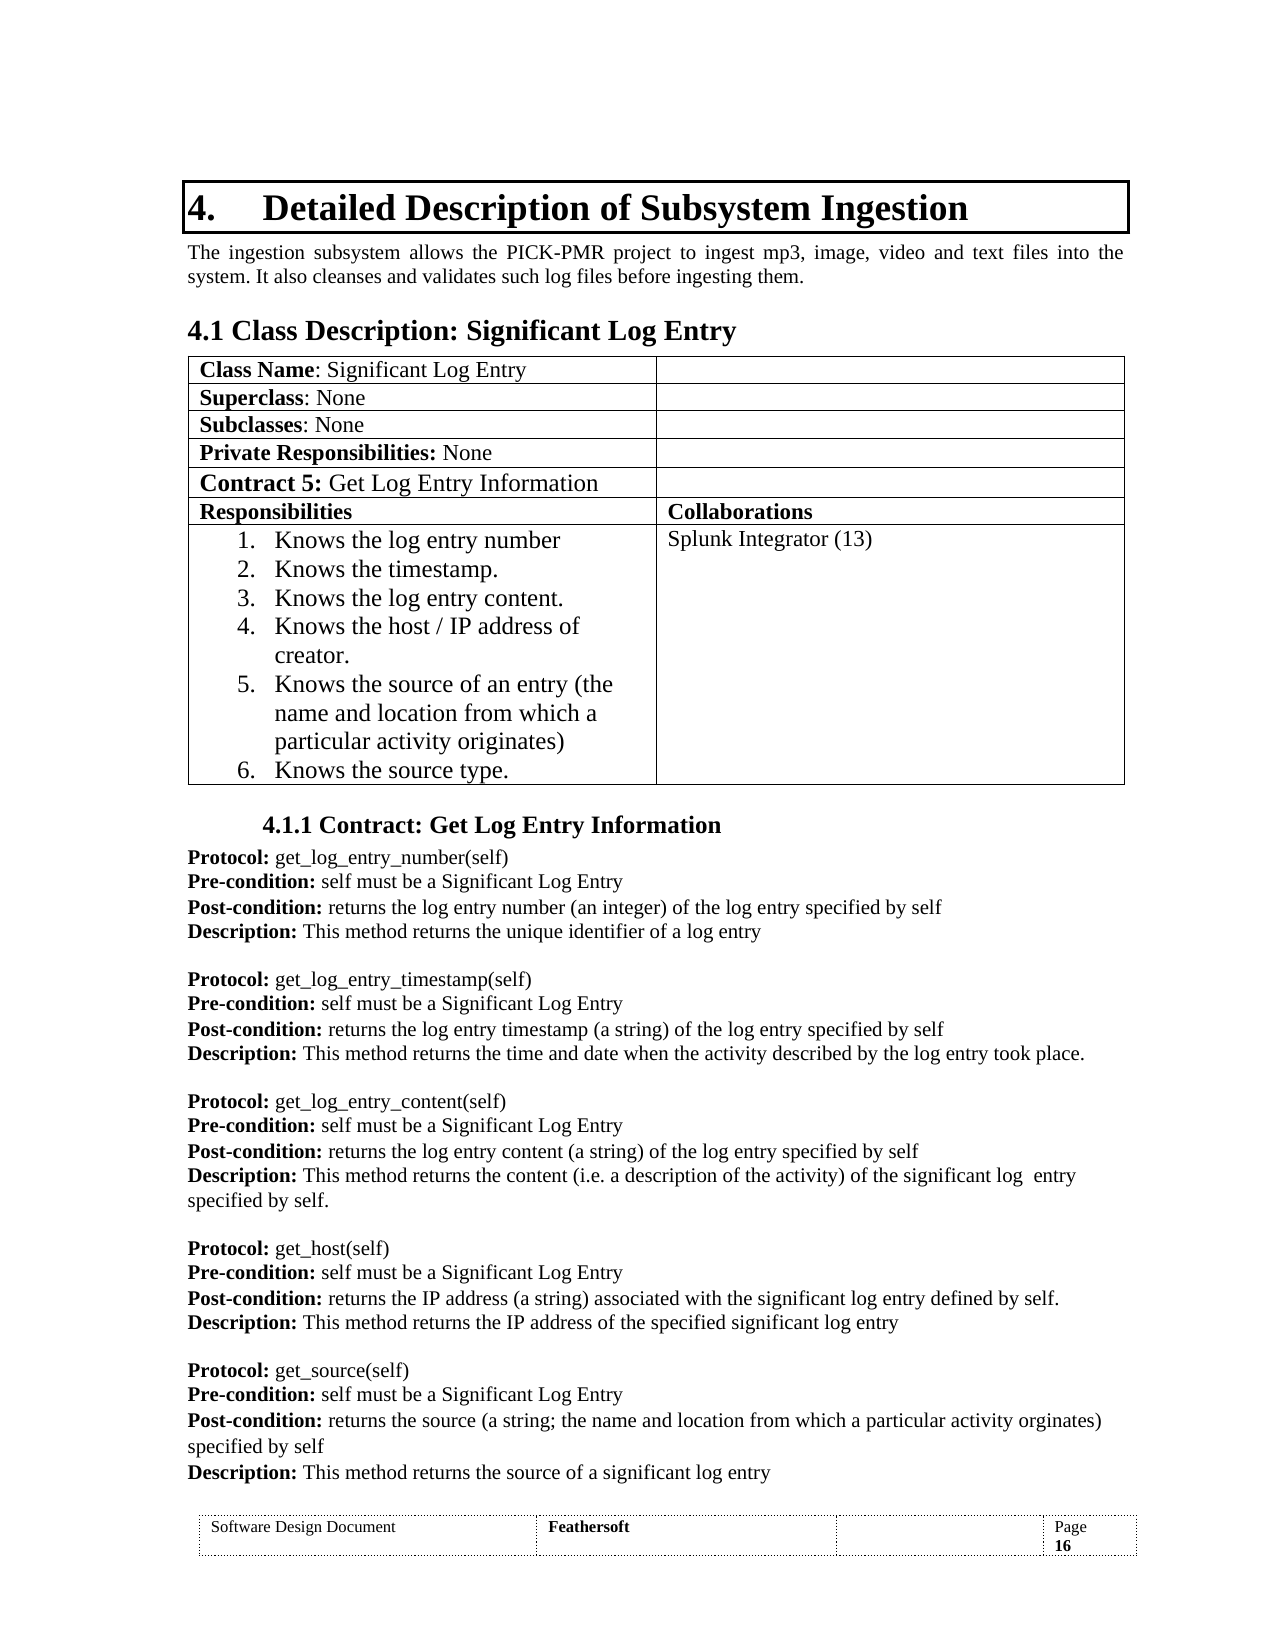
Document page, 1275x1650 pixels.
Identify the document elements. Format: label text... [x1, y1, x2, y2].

table_cell Splunk Integrator (13) [657, 525, 1124, 784]
text Post-condition: returns the log entry number (an integer) of the log entry specified by self [187, 895, 1125, 919]
text Pre-condition: self must be a Significant Log Entry [187, 1260, 1125, 1284]
table_cell [657, 439, 1124, 467]
text Description: This method returns the content (i.e. a description of the activity) of the significant log entry specified by self. [187, 1163, 1125, 1212]
table_cell Private Responsibilities: None [189, 439, 656, 467]
text Post-condition: returns the IP address (a string) associated with the significant log entry defined by self. [187, 1286, 1125, 1310]
table_cell Responsibilities [189, 498, 656, 524]
text Description: This method returns the unique identifier of a log entry [187, 919, 1125, 943]
table_cell [657, 411, 1124, 438]
text The ingestion subsystem allows the PICK-PMR project to ingest mp3, image, video and text files into the system. It also cleanses and validates such log files before ingesting them. [187, 240, 1125, 288]
text Protocol: get_log_entry_timestamp(self) [187, 967, 1125, 991]
table_cell Contract 5: Get Log Entry Information [189, 468, 656, 497]
text Description: This method returns the source of a significant log entry [187, 1460, 1125, 1484]
text Protocol: get_log_entry_number(self) [187, 845, 1125, 869]
table_cell Knows the log entry number Knows the timestamp. Knows the log entry content. Knows the host / IP address of creator. Knows the source of an entry (the name and location from which a particular activity originates) Knows the source type. [189, 525, 656, 784]
table_cell [657, 468, 1124, 497]
table_cell [657, 384, 1124, 410]
text Protocol: get_source(self) [187, 1358, 1125, 1382]
text Post-condition: returns the log entry timestamp (a string) of the log entry specified by self [187, 1017, 1125, 1041]
text Description: This method returns the IP address of the specified significant log entry [187, 1310, 1125, 1334]
subtitle Detailed Description of Subsystem Ingestion [185, 183, 1127, 231]
text Pre-condition: self must be a Significant Log Entry [187, 991, 1125, 1015]
text Description: This method returns the time and date when the activity described by the log entry took place. [187, 1041, 1125, 1065]
text Pre-condition: self must be a Significant Log Entry [187, 869, 1125, 893]
table_cell Collaborations [657, 498, 1124, 524]
text Protocol: get_host(self) [187, 1236, 1125, 1260]
subtitle 4.1 Class Description: Significant Log Entry [120, 313, 1125, 347]
subtitle 4.1.1 Contract: Get Log Entry Information [262, 810, 1125, 839]
table_cell Subclasses: None [189, 411, 656, 438]
text Pre-condition: self must be a Significant Log Entry [187, 1113, 1125, 1137]
text Post-condition: returns the source (a string; the name and location from which a particular activity orginates) specified by self [187, 1408, 1125, 1458]
text Protocol: get_log_entry_content(self) [187, 1089, 1125, 1113]
table_header Class Name: Significant Log Entry [189, 357, 656, 383]
table_header [657, 357, 1124, 383]
table_cell Superclass: None [189, 384, 656, 410]
text Post-condition: returns the log entry content (a string) of the log entry specified by self [187, 1139, 1125, 1163]
text Pre-condition: self must be a Significant Log Entry [187, 1382, 1125, 1406]
